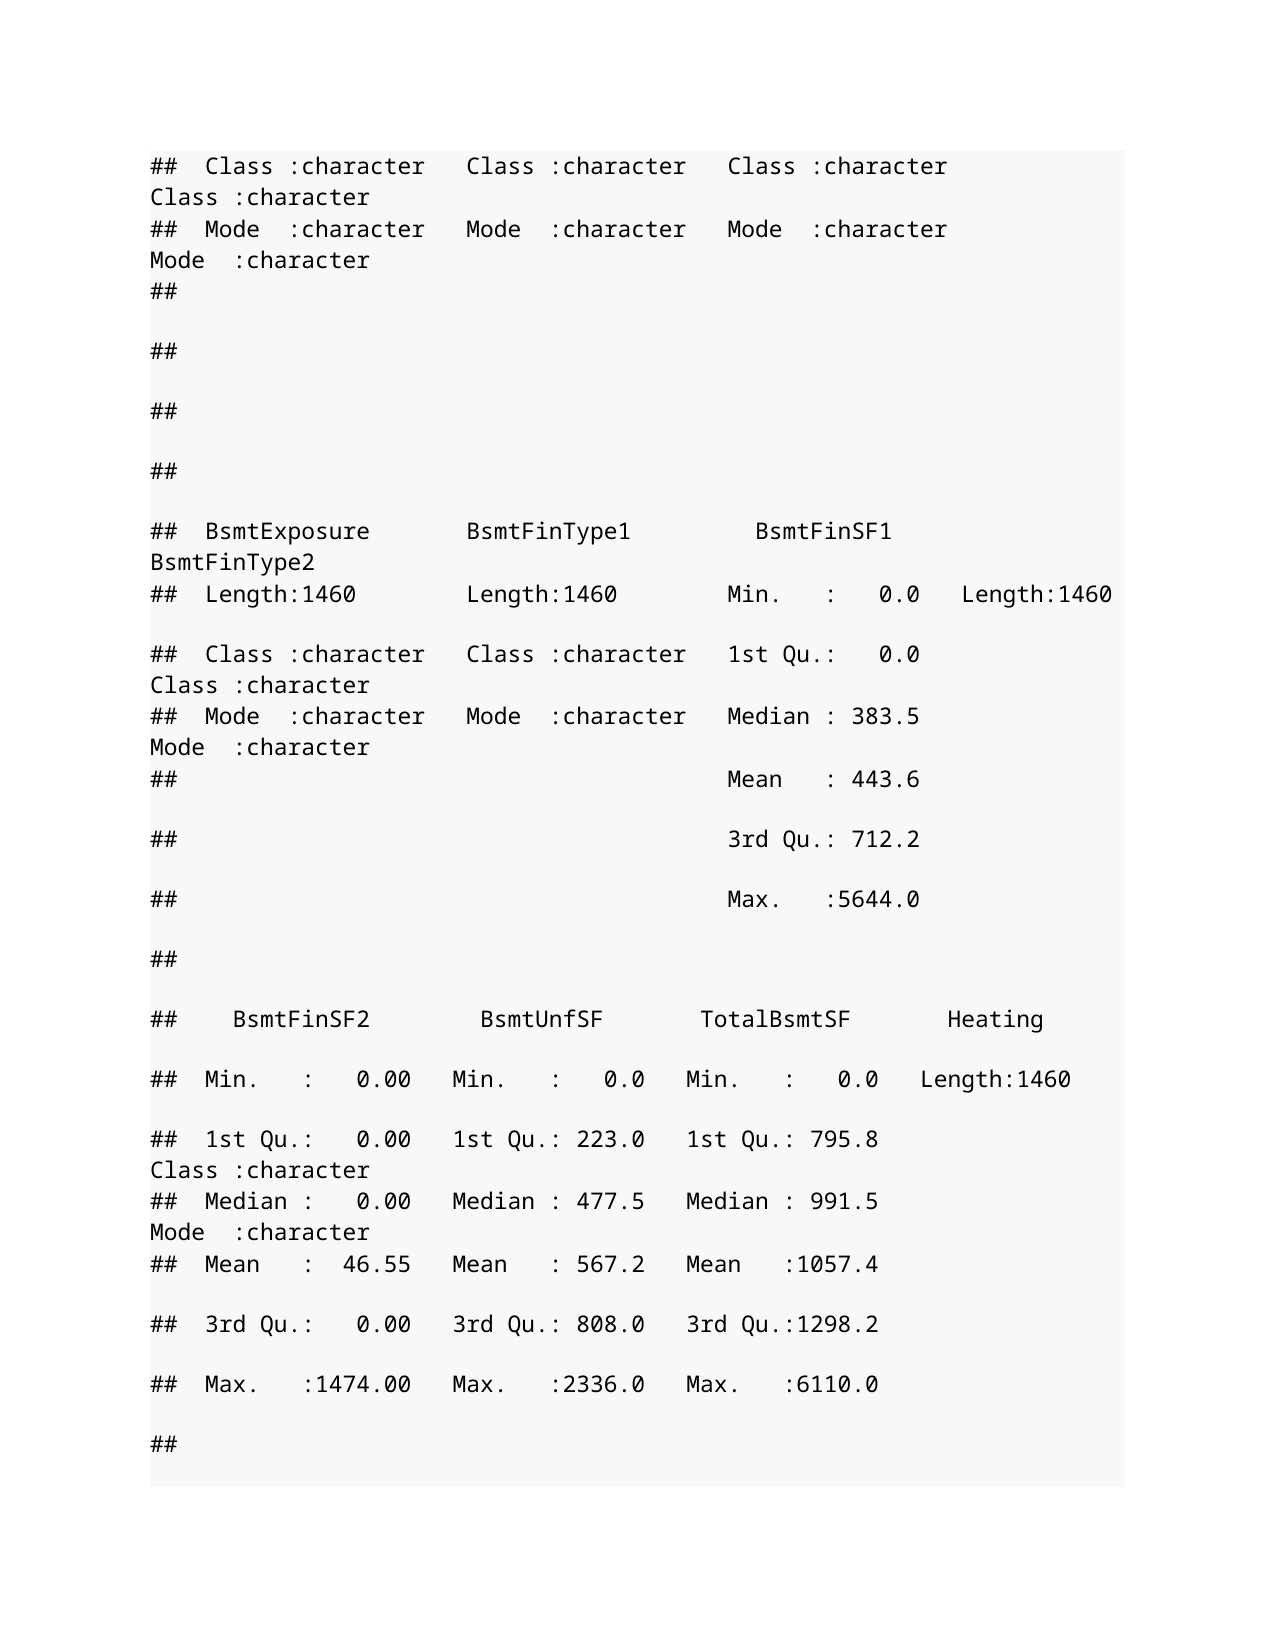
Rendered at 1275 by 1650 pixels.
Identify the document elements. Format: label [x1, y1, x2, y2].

text [150, 150, 1125, 1487]
